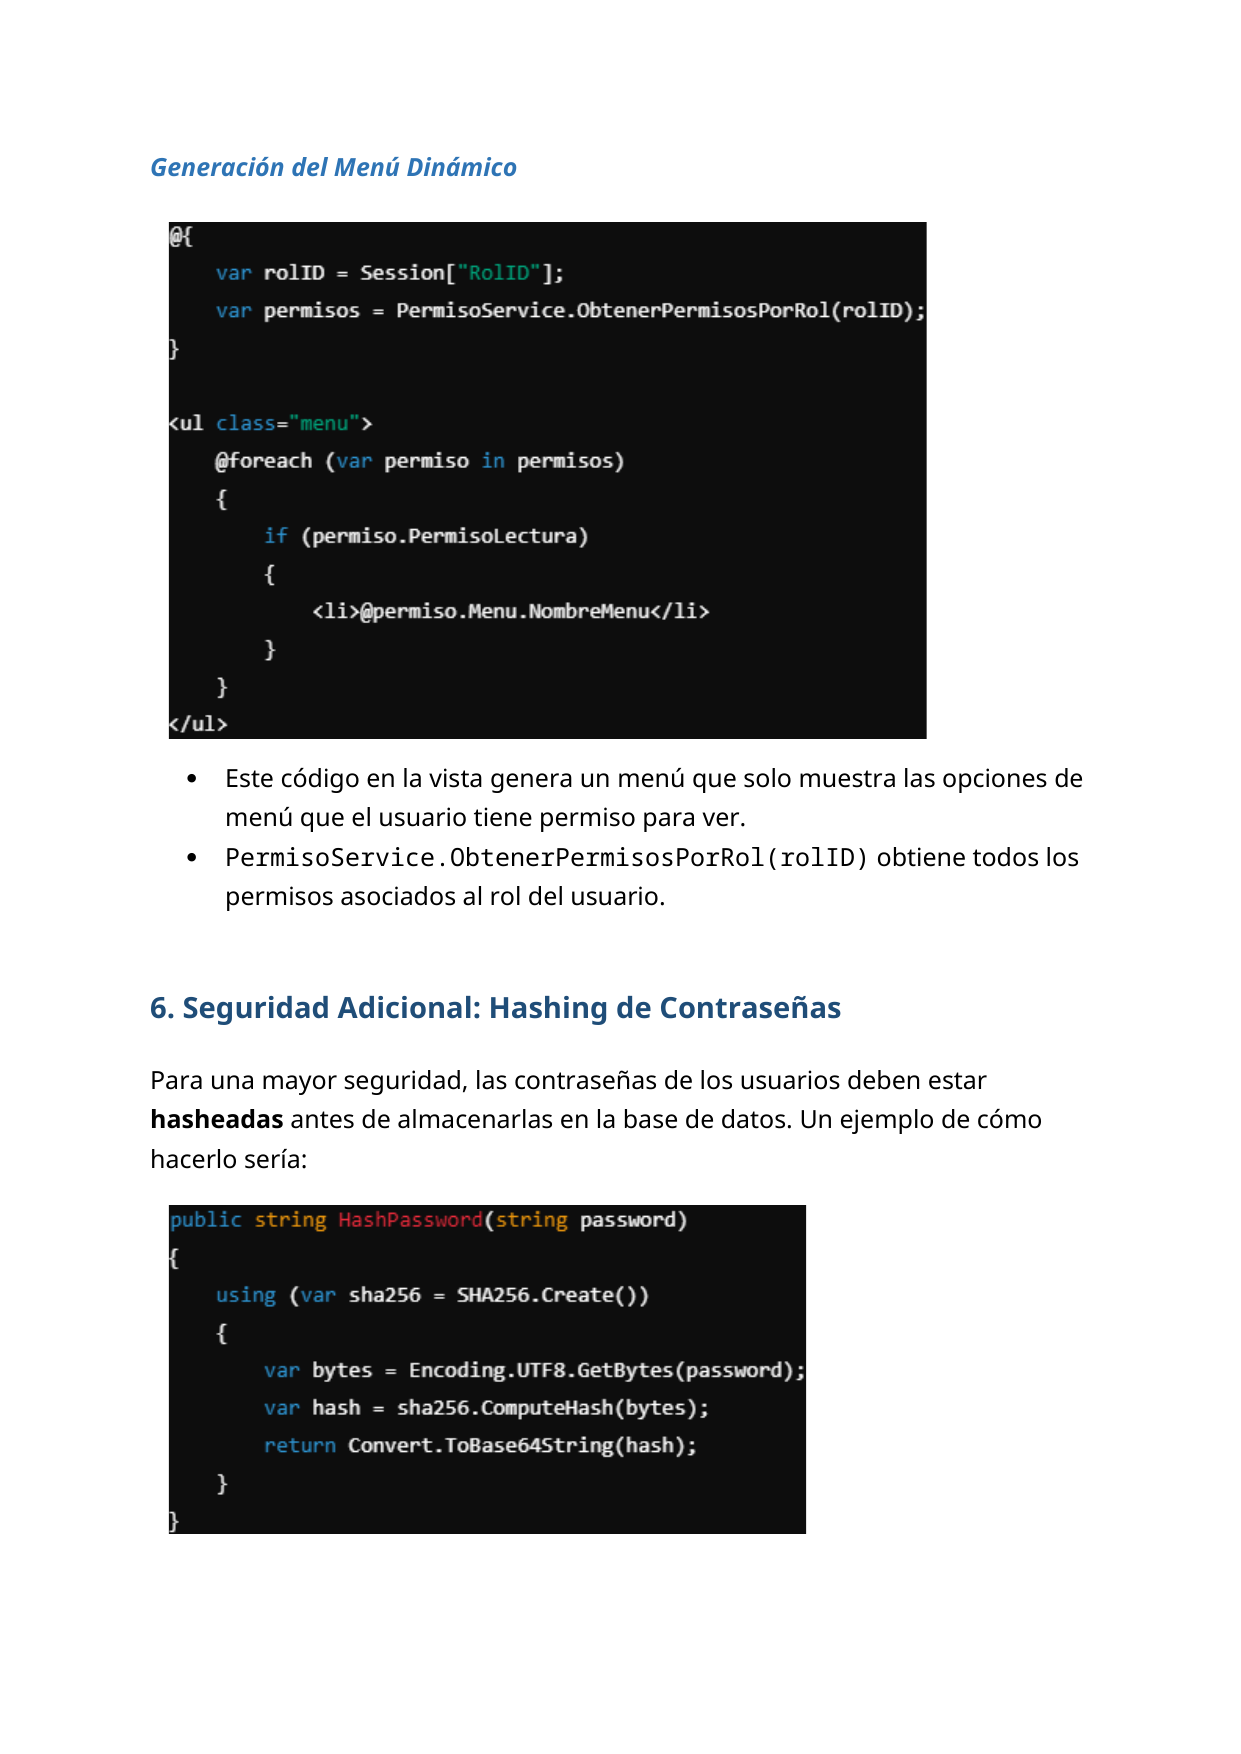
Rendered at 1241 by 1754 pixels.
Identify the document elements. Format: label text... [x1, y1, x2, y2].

list Este código en la vista genera un menú que solo muestra las opciones de menú que el usuario tiene permiso para ver. [187, 760, 1090, 834]
subtitle 6. Seguridad Adicional: Hashing de Contraseñas [150, 987, 1090, 1027]
subtitle Generación del Menú Dinámico [150, 150, 1090, 184]
text Para una mayor seguridad, las contraseñas de los usuarios deben estar hasheadas antes de almacenarlas en la base de datos. Un ejemplo de cómo hacerlo sería: [150, 1062, 1090, 1175]
list PermisoService.ObtenerPermisosPorRol(rolID) obtiene todos los permisos asociados al rol del usuario. [187, 839, 1090, 913]
